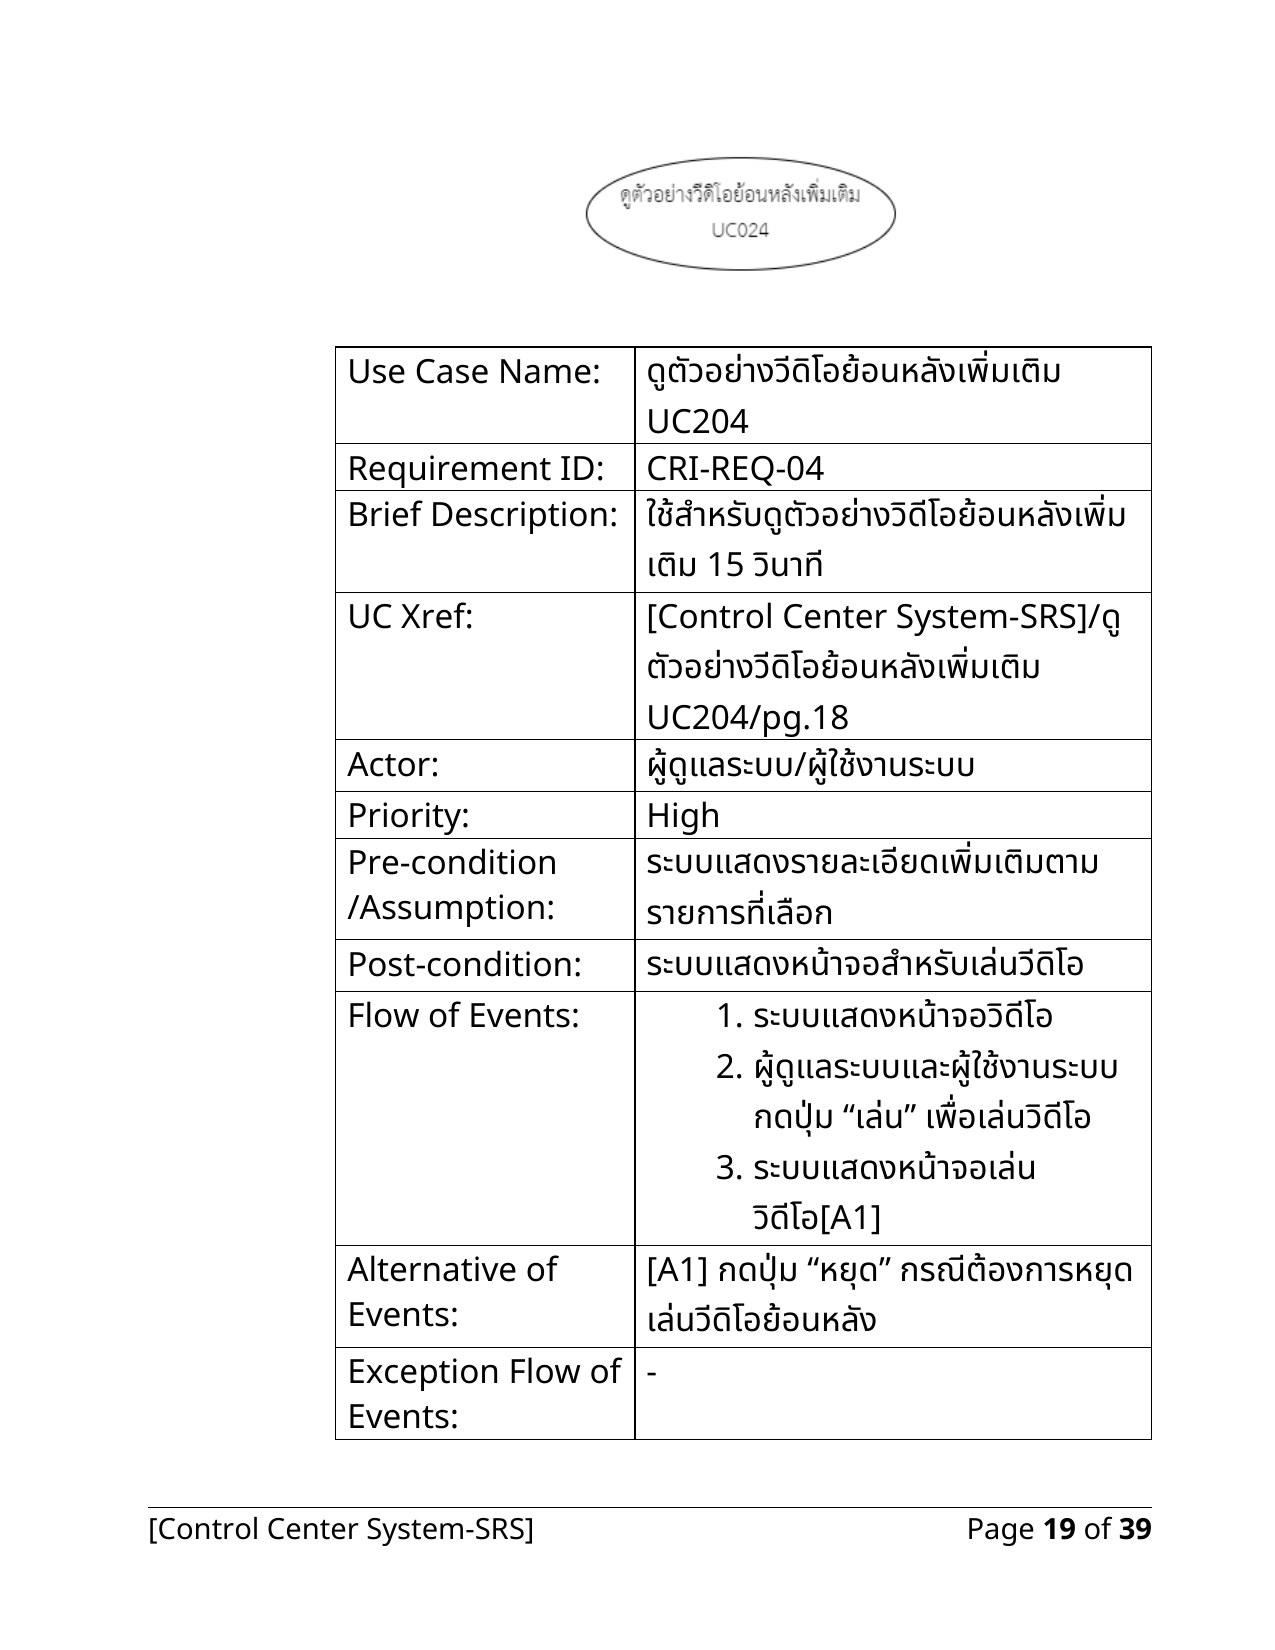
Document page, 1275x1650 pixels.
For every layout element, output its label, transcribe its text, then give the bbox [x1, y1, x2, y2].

table_header Use Case Name: [336, 348, 634, 443]
table_cell Pre-condition /Assumption: [336, 839, 634, 939]
table_cell Post-condition: [336, 940, 634, 991]
table_cell UC Xref: [336, 593, 634, 739]
table_cell Priority: [336, 792, 634, 837]
table_cell Requirement ID: [336, 444, 634, 490]
table_cell Actor: [336, 740, 634, 791]
table_cell High [636, 792, 1151, 837]
table_cell - [636, 1348, 1151, 1439]
table_cell Alternative of Events: [336, 1246, 634, 1347]
table_header ดูตัวอย่างวีดิโอย้อนหลังเพิ่มเติม UC204 [636, 348, 1151, 443]
picture [575, 150, 912, 279]
table_cell ใช้สำหรับดูตัวอย่างวิดีโอย้อนหลังเพิ่มเติม 15 วินาที [636, 491, 1151, 592]
table_cell Brief Description: [336, 491, 634, 592]
table_cell [Control Center System-SRS]/ดูตัวอย่างวีดิโอย้อนหลังเพิ่มเติม UC204/pg.6 [636, 593, 1151, 739]
table_cell CRI-REQ-04 [636, 444, 1151, 490]
table_cell Flow of Events: [336, 992, 634, 1245]
table_cell ระบบแสดงหน้าจอวิดีโอ ผู้ดูแลระบบและผู้ใช้งานระบบกดปุ่ม “เล่น” เพื่อเล่นวิดีโอ ระบบแสดงหน้าจอเล่นวิดีโอ[A1] [636, 992, 1151, 1245]
table_cell ระบบแสดงหน้าจอสำหรับเล่นวีดิโอ [636, 940, 1151, 991]
table_cell ผู้ดูแลระบบ/ผู้ใช้งานระบบ [636, 740, 1151, 791]
table_cell Exception Flow of Events: [336, 1348, 634, 1439]
table_cell [A1] กดปุ่ม “หยุด” กรณีต้องการหยุดเล่นวีดิโอย้อนหลัง [636, 1246, 1151, 1347]
